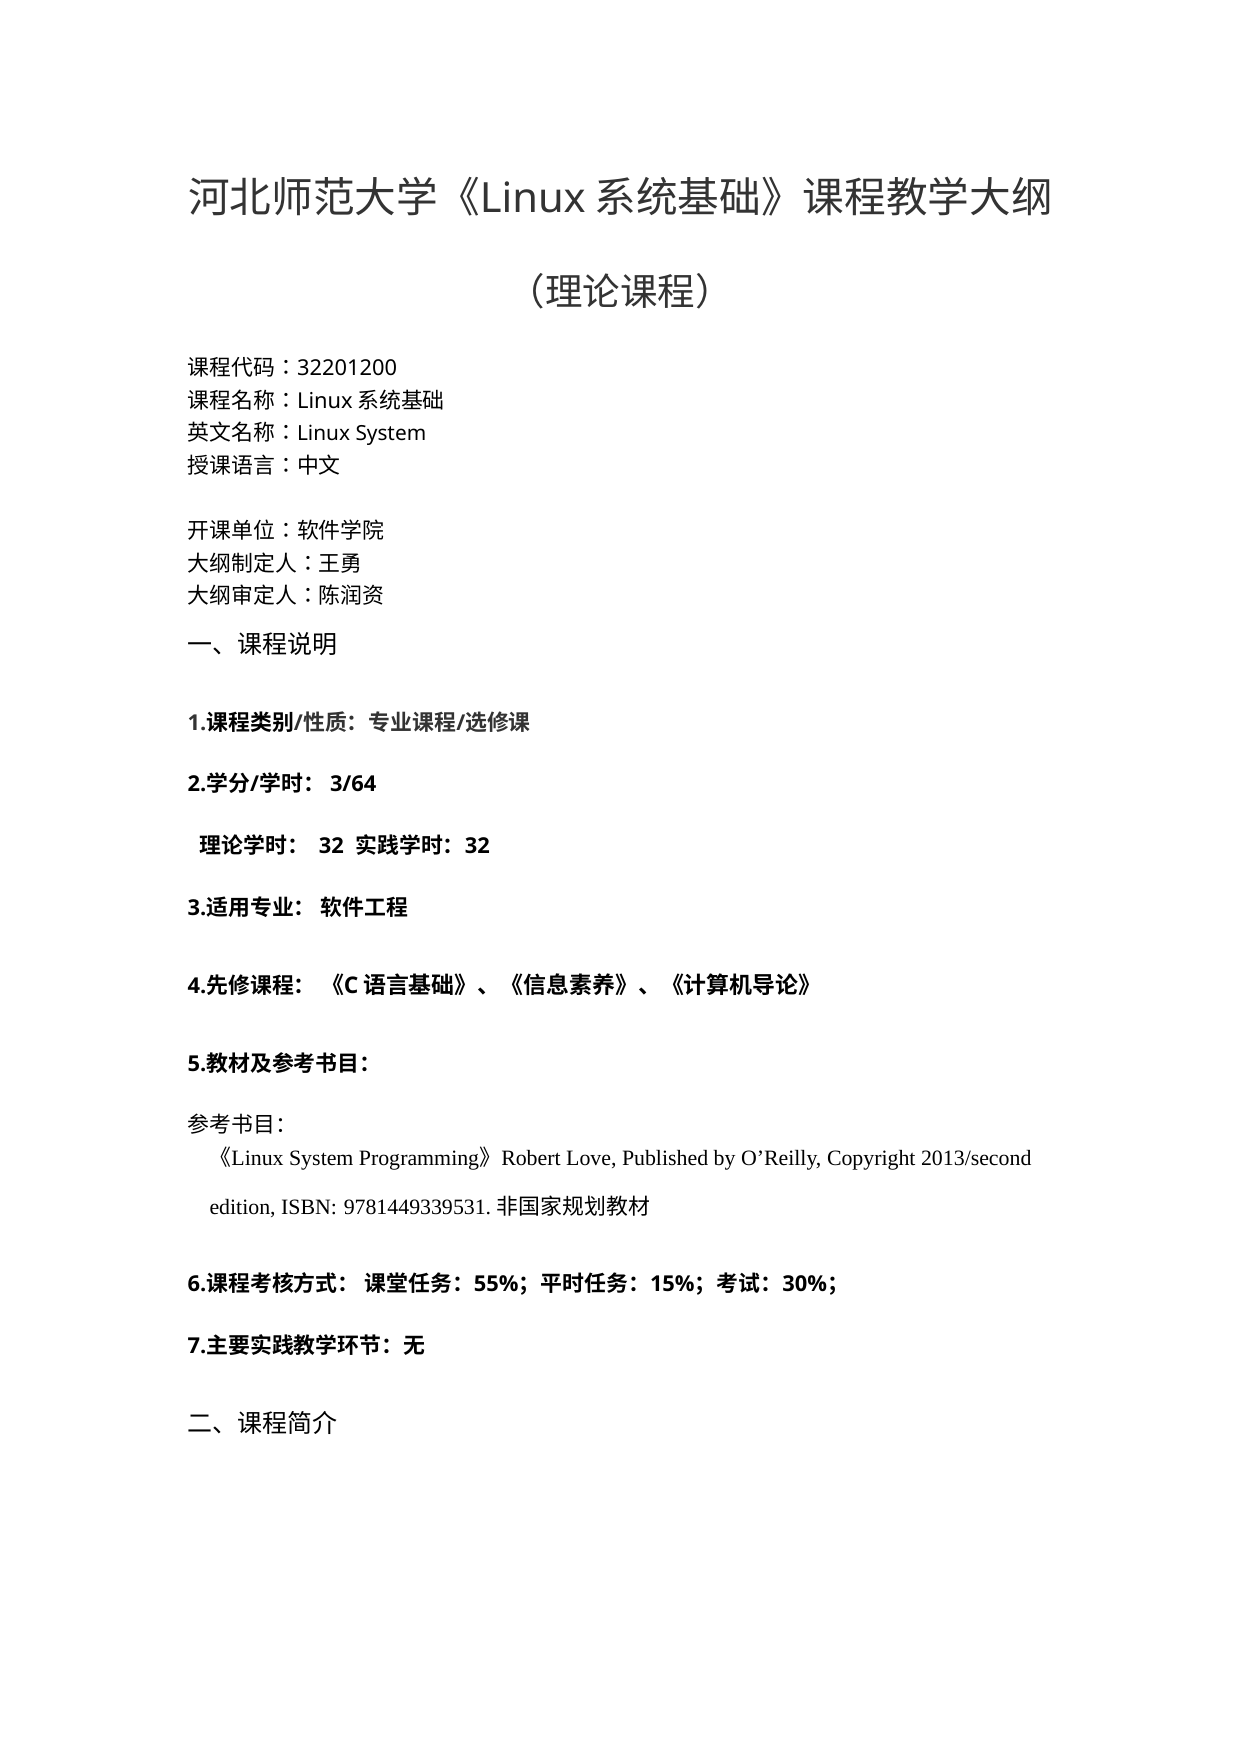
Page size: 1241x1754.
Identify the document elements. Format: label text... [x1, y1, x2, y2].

text 开课单位：软件学院 [187, 513, 1053, 545]
text 课程代码：32201200 [187, 350, 1053, 383]
text 授课语言：中文 [187, 448, 1053, 480]
text 6.课程考核方式： 课堂任务：55%；平时任务：15%；考试：30%； [187, 1266, 1053, 1299]
text 二、课程简介 [187, 1389, 1053, 1454]
text 英文名称：Linux System [187, 415, 1053, 448]
text 《Linux System Programming》Robert Love, Published by O’Reilly, Copyright 2013/second edition, ISBN: 9781449339531. 非国家规划教材 [209, 1139, 1053, 1237]
text 2.学分/学时： 3/64 [187, 766, 1053, 799]
text 大纲制定人：王勇 [187, 545, 1053, 578]
text 5.教材及参考书目： [187, 1045, 1053, 1078]
text 7.主要实践教学环节：无 [187, 1328, 1053, 1360]
text 大纲审定人：陈润资 [187, 578, 1053, 610]
text 河北师范大学《Linux系统基础》课程教学大纲 [187, 162, 1053, 227]
text 4.先修课程： 《C语言基础》、《信息素养》、《计算机导论》 [187, 951, 1053, 1016]
text 一、课程说明 [187, 610, 1053, 675]
text 3.适用专业： 软件工程 [187, 889, 1053, 922]
text 参考书目： [187, 1107, 1053, 1139]
text 理论学时： 32 实践学时：32 [187, 828, 1053, 860]
text 1.课程类别/性质：专业课程/选修课 [187, 704, 1053, 737]
text （理论课程） [187, 256, 1053, 321]
text 课程名称：Linux系统基础 [187, 383, 1053, 415]
